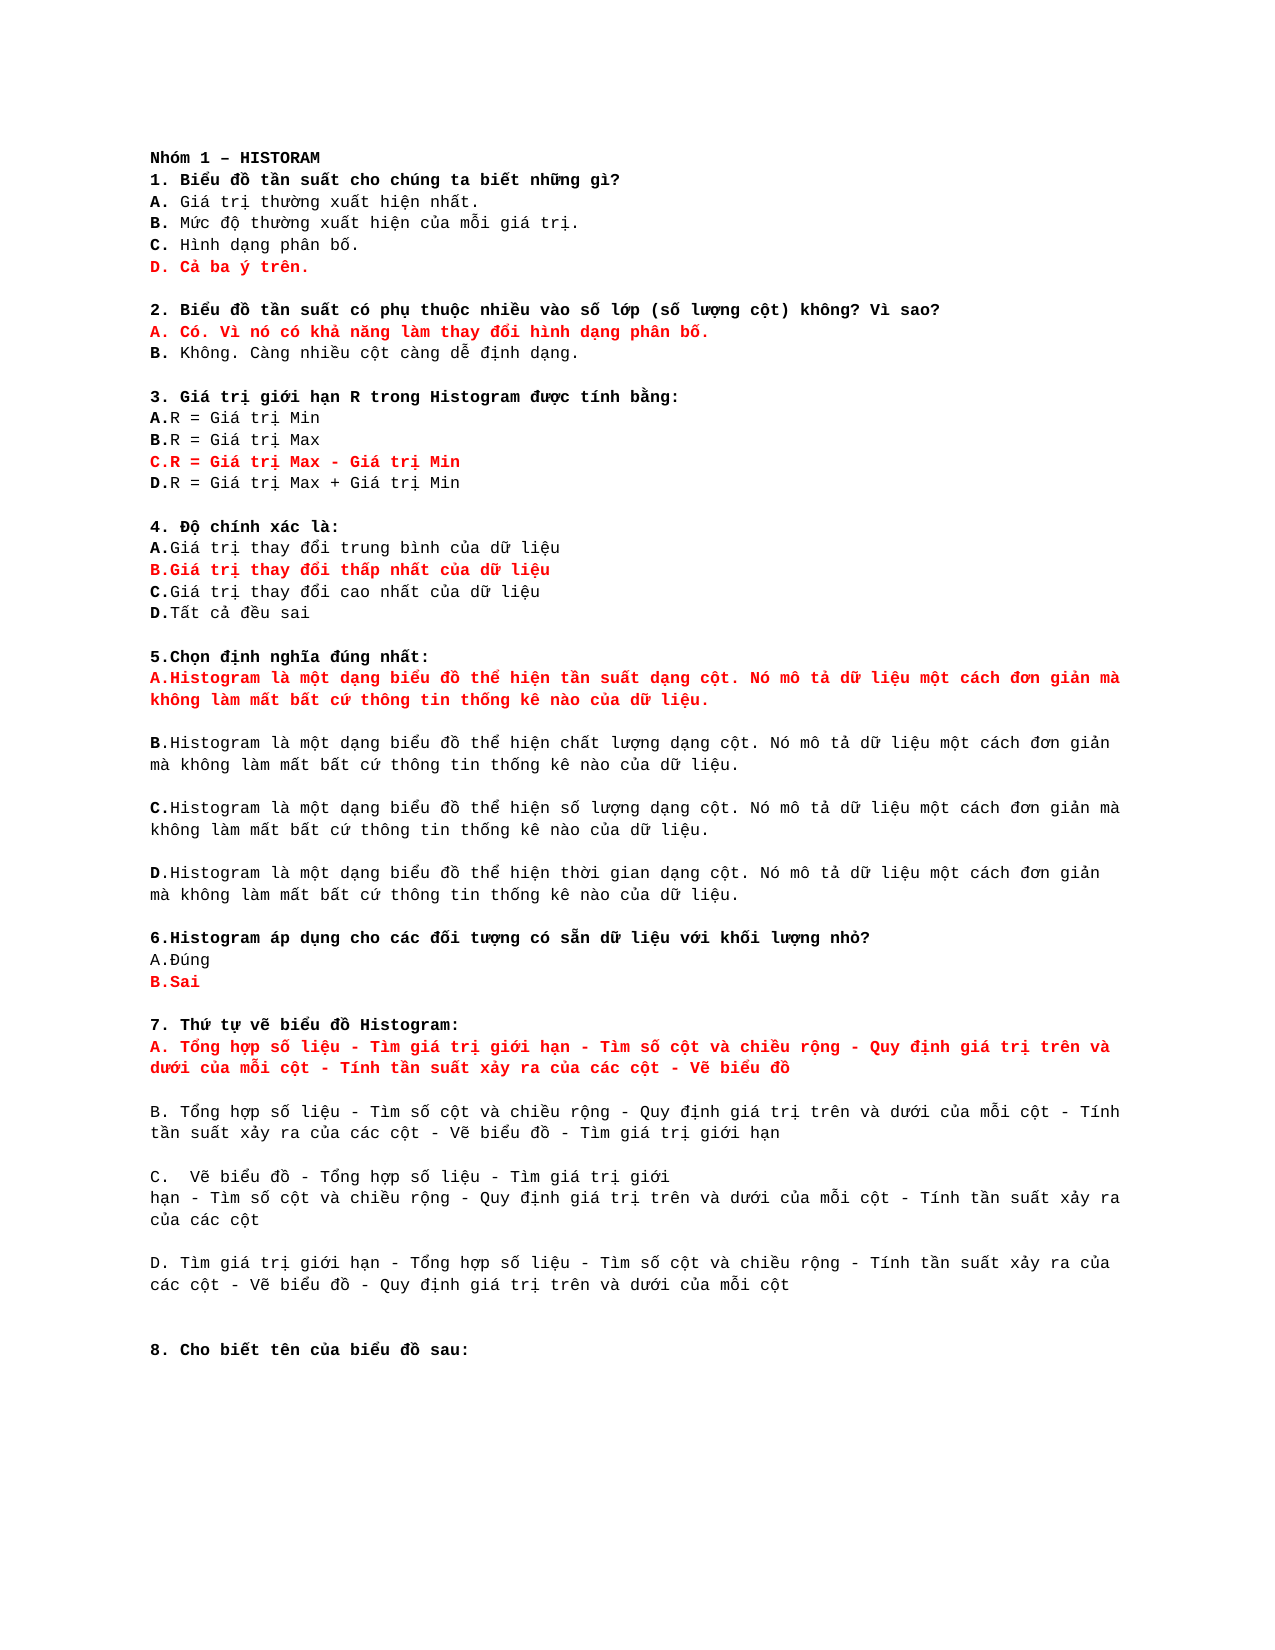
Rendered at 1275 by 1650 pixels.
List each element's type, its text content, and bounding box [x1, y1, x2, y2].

text D. Tìm giá trị giới hạn - Tổng hợp số liệu - Tìm số cột và chiều rộng - Tính tần suất xảy ra của các cột - Vẽ biểu đồ - Quy định giá trị trên và dưới của mỗi cột [150, 1255, 1125, 1296]
text C.Giá trị thay đổi cao nhất của dữ liệu [150, 583, 1125, 602]
text A. Giá trị thường xuất hiện nhất. [150, 193, 1125, 212]
text hạn - Tìm số cột và chiều rộng - Quy định giá trị trên và dưới của mỗi cột - Tính tần suất xảy ra của các cột [150, 1190, 1125, 1231]
text C.R = Giá trị Max - Giá trị Min [150, 453, 1125, 472]
text D.Tất cả đều sai [150, 605, 1125, 624]
text 2. Biểu đồ tần suất có phụ thuộc nhiều vào số lớp (số lượng cột) không? Vì sao? [150, 302, 1125, 321]
text A.R = Giá trị Min [150, 410, 1125, 429]
text 5.Chọn định nghĩa đúng nhất: [150, 648, 1125, 667]
text D.R = Giá trị Max + Giá trị Min [150, 475, 1125, 494]
text B.R = Giá trị Max [150, 432, 1125, 451]
text C.Histogram là một dạng biểu đồ thể hiện số lượng dạng cột. Nó mô tả dữ liệu một cách đơn giản mà không làm mất bất cứ thông tin thống kê nào của dữ liệu. [150, 800, 1125, 841]
text C. Vẽ biểu đồ - Tổng hợp số liệu - Tìm giá trị giới [150, 1168, 1125, 1187]
text 7. Thứ tự vẽ biểu đồ Histogram: [150, 1017, 1125, 1036]
text A.Giá trị thay đổi trung bình của dữ liệu [150, 540, 1125, 559]
text C. Hình dạng phân bố. [150, 237, 1125, 256]
text 8. Cho biết tên của biểu đồ sau: [150, 1342, 1125, 1361]
text B.Histogram là một dạng biểu đồ thể hiện chất lượng dạng cột. Nó mô tả dữ liệu một cách đơn giản mà không làm mất bất cứ thông tin thống kê nào của dữ liệu. [150, 735, 1125, 776]
text B.Sai [150, 973, 1125, 992]
text A.Đúng [150, 952, 1125, 971]
text 3. Giá trị giới hạn R trong Histogram được tính bằng: [150, 388, 1125, 407]
text A.Histogram là một dạng biểu đồ thể hiện tần suất dạng cột. Nó mô tả dữ liệu một cách đơn giản mà không làm mất bất cứ thông tin thống kê nào của dữ liệu. [150, 670, 1125, 711]
text D.Histogram là một dạng biểu đồ thể hiện thời gian dạng cột. Nó mô tả dữ liệu một cách đơn giản mà không làm mất bất cứ thông tin thống kê nào của dữ liệu. [150, 865, 1125, 906]
text B.Giá trị thay đổi thấp nhất của dữ liệu [150, 562, 1125, 581]
text B. Không. Càng nhiều cột càng dễ định dạng. [150, 345, 1125, 364]
text B. Mức độ thường xuất hiện của mỗi giá trị. [150, 215, 1125, 234]
text A. Tổng hợp số liệu - Tìm giá trị giới hạn - Tìm số cột và chiều rộng - Quy định giá trị trên và dưới của mỗi cột - Tính tần suất xảy ra của các cột - Vẽ biểu đồ [150, 1038, 1125, 1079]
text D. Cả ba ý trên. [150, 258, 1125, 277]
text 1. Biểu đồ tần suất cho chúng ta biết những gì? [150, 172, 1125, 191]
text 4. Độ chính xác là: [150, 518, 1125, 537]
text B. Tổng hợp số liệu - Tìm số cột và chiều rộng - Quy định giá trị trên và dưới của mỗi cột - Tính tần suất xảy ra của các cột - Vẽ biểu đồ - Tìm giá trị giới hạn [150, 1103, 1125, 1144]
text Nhóm 1 – HISTORAM [150, 150, 1125, 169]
text A. Có. Vì nó có khả năng làm thay đổi hình dạng phân bố. [150, 323, 1125, 342]
text 6.Histogram áp dụng cho các đối tượng có sẵn dữ liệu với khối lượng nhỏ? [150, 930, 1125, 949]
